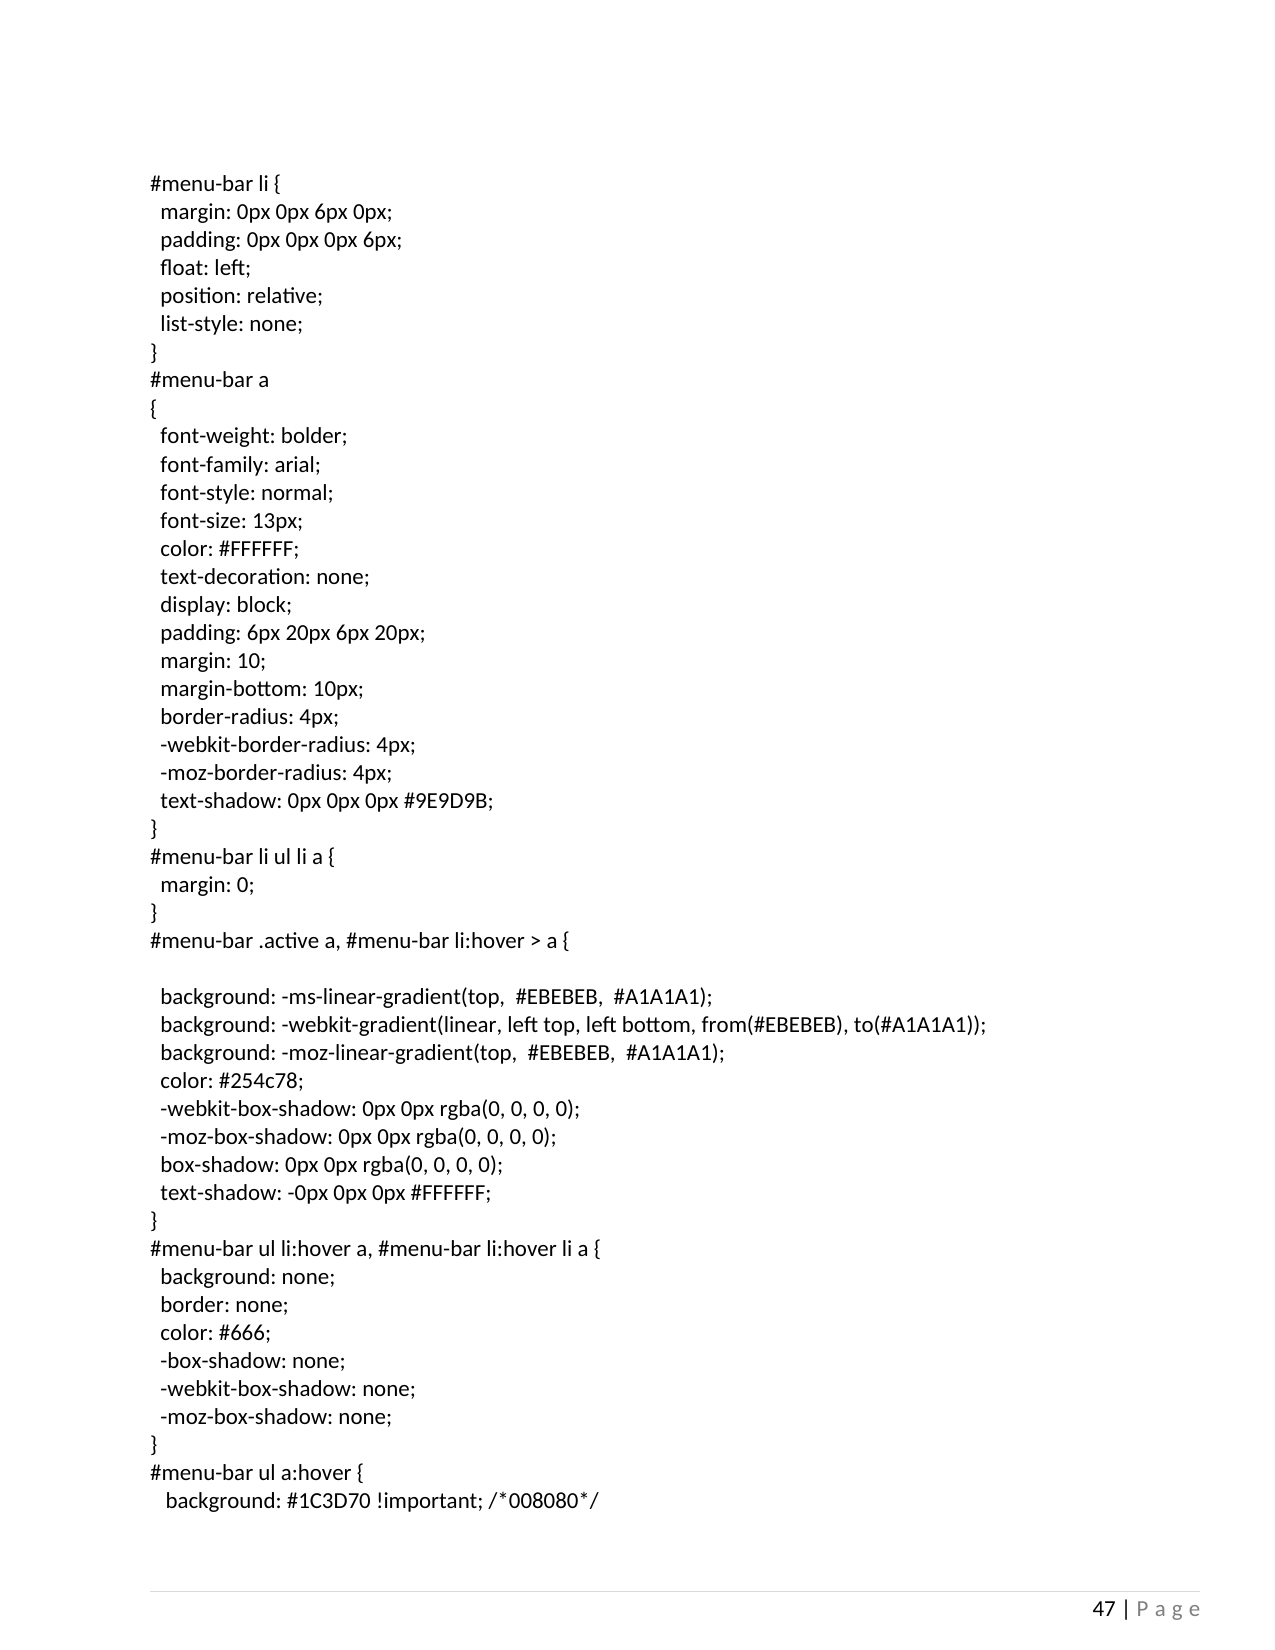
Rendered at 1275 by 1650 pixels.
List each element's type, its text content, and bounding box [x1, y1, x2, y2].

text margin: 0px 0px 6px 0px; [150, 197, 1200, 226]
text background: none; [150, 1262, 1200, 1290]
text } [150, 1430, 1200, 1458]
text text-shadow: 0px 0px 0px #9E9D9B; [150, 786, 1200, 814]
text } [150, 1206, 1200, 1234]
text #menu-bar a [150, 366, 1200, 394]
text -moz-box-shadow: 0px 0px rgba(0, 0, 0, 0); [150, 1122, 1200, 1150]
text float: left; [150, 253, 1200, 282]
text margin-bottom: 10px; [150, 674, 1200, 702]
text #menu-bar ul li:hover a, #menu-bar li:hover li a { [150, 1234, 1200, 1262]
text position: relative; [150, 282, 1200, 309]
text -box-shadow: none; [150, 1346, 1200, 1374]
text text-shadow: -0px 0px 0px #FFFFFF; [150, 1178, 1200, 1206]
text font-weight: bolder; [150, 422, 1200, 450]
text #menu-bar li ul li a { [150, 842, 1200, 870]
text background: -moz-linear-gradient(top, #EBEBEB, #A1A1A1); [150, 1038, 1200, 1066]
text border: none; [150, 1290, 1200, 1318]
text { [150, 394, 1200, 422]
text margin: 0; [150, 870, 1200, 898]
text -webkit-box-shadow: 0px 0px rgba(0, 0, 0, 0); [150, 1094, 1200, 1122]
text -webkit-box-shadow: none; [150, 1374, 1200, 1402]
text list-style: none; [150, 309, 1200, 338]
text -webkit-border-radius: 4px; [150, 730, 1200, 758]
text -moz-border-radius: 4px; [150, 758, 1200, 786]
text #menu-bar li { [150, 169, 1200, 197]
text } [150, 898, 1200, 926]
text font-style: normal; [150, 478, 1200, 506]
text } [150, 338, 1200, 366]
text border-radius: 4px; [150, 702, 1200, 730]
text padding: 0px 0px 0px 6px; [150, 226, 1200, 253]
text color: #254c78; [150, 1066, 1200, 1094]
text background: -webkit-gradient(linear, left top, left bottom, from(#EBEBEB), to(#A1A1A1)); [150, 1010, 1200, 1038]
text font-size: 13px; [150, 506, 1200, 534]
text background: #1C3D70 !important; /*008080*/ [150, 1486, 1200, 1514]
text display: block; [150, 590, 1200, 618]
text box-shadow: 0px 0px rgba(0, 0, 0, 0); [150, 1150, 1200, 1178]
text color: #FFFFFF; [150, 534, 1200, 562]
text } [150, 814, 1200, 842]
text padding: 6px 20px 6px 20px; [150, 618, 1200, 646]
text margin: 10; [150, 646, 1200, 674]
text #menu-bar .active a, #menu-bar li:hover > a { [150, 926, 1200, 954]
text -moz-box-shadow: none; [150, 1402, 1200, 1430]
text font-family: arial; [150, 450, 1200, 478]
text #menu-bar ul a:hover { [150, 1458, 1200, 1486]
text color: #666; [150, 1318, 1200, 1346]
text text-decoration: none; [150, 562, 1200, 590]
text background: -ms-linear-gradient(top, #EBEBEB, #A1A1A1); [150, 982, 1200, 1010]
